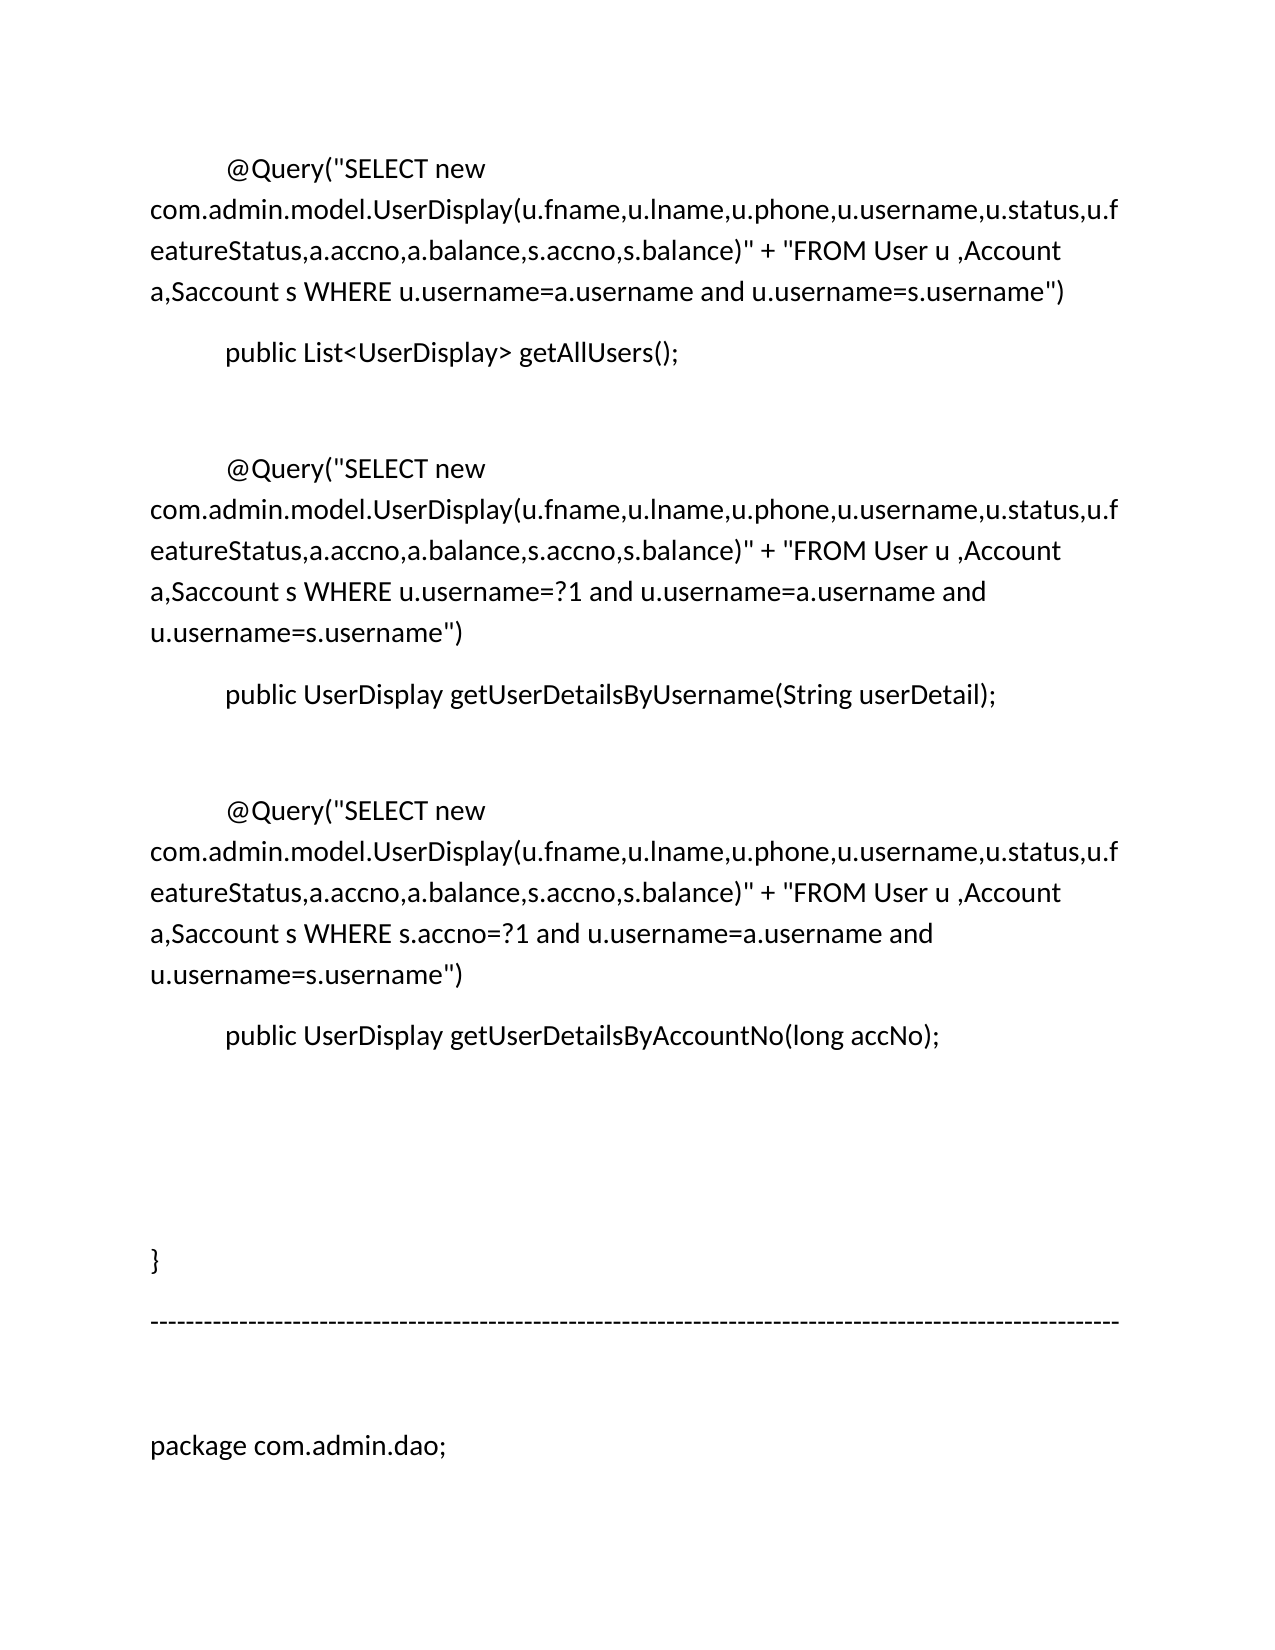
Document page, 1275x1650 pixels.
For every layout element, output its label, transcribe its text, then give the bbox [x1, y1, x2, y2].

text @Query("SELECT new com.admin.model.UserDisplay(u.fname,u.lname,u.phone,u.username,u.status,u.featureStatus,a.accno,a.balance,s.accno,s.balance)" + "FROM User u ,Account a,Saccount s WHERE u.username=?1 and u.username=a.username and u.username=s.username") [150, 451, 1125, 650]
text public List<UserDisplay> getAllUsers(); [150, 334, 1125, 370]
text public UserDisplay getUserDetailsByAccountNo(long accNo); [150, 1017, 1125, 1053]
text package com.admin.dao; [150, 1427, 1125, 1463]
text ------------------------------------------------------------------------------------------------------------- [150, 1303, 1125, 1339]
text } [150, 1242, 1125, 1277]
text public UserDisplay getUserDetailsByUsername(String userDetail); [150, 676, 1125, 712]
text @Query("SELECT new com.admin.model.UserDisplay(u.fname,u.lname,u.phone,u.username,u.status,u.featureStatus,a.accno,a.balance,s.accno,s.balance)" + "FROM User u ,Account a,Saccount s WHERE s.accno=?1 and u.username=a.username and u.username=s.username") [150, 792, 1125, 991]
text @Query("SELECT new com.admin.model.UserDisplay(u.fname,u.lname,u.phone,u.username,u.status,u.featureStatus,a.accno,a.balance,s.accno,s.balance)" + "FROM User u ,Account a,Saccount s WHERE u.username=a.username and u.username=s.username") [150, 150, 1125, 308]
